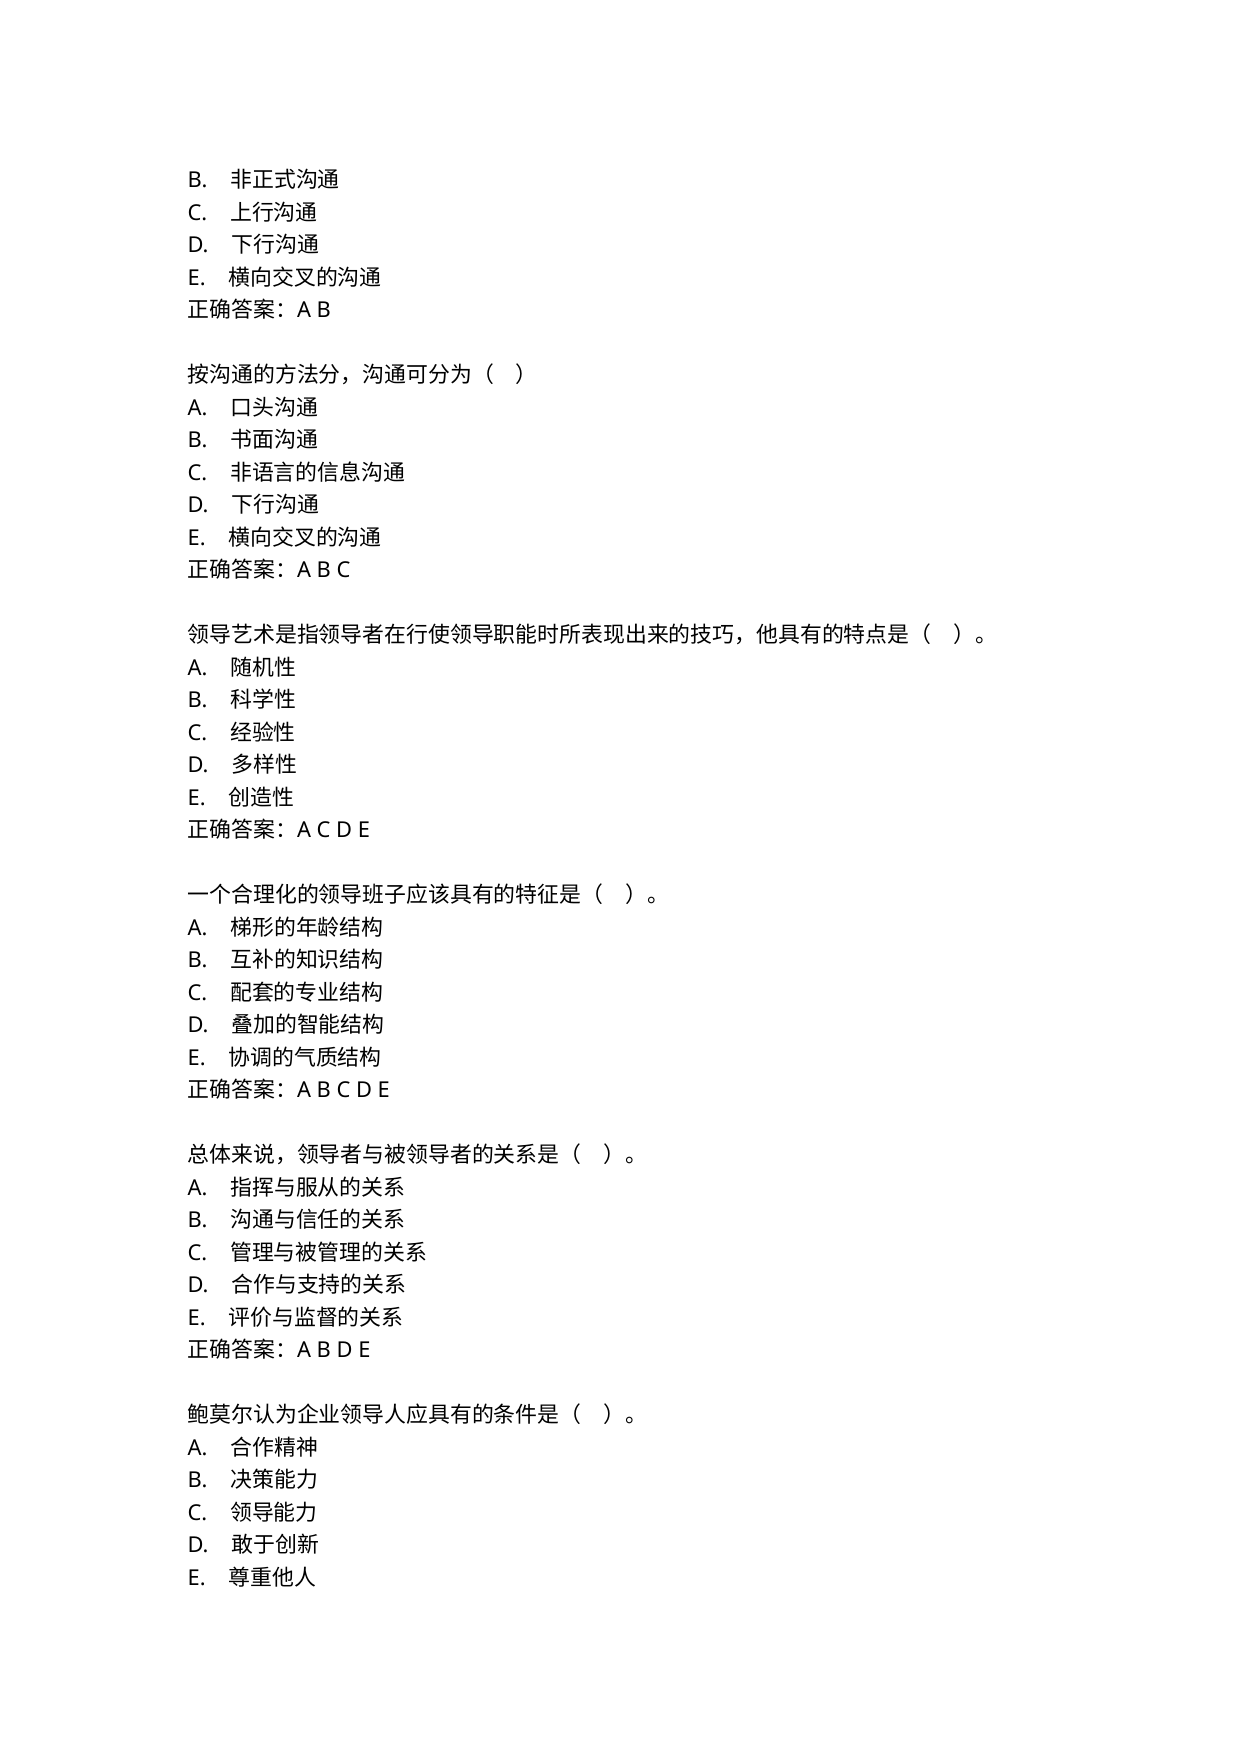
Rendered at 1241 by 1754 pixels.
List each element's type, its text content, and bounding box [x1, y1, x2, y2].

text D. 叠加的智能结构 [187, 1007, 1053, 1039]
text E. 尊重他人 [187, 1559, 1053, 1592]
text E. 评价与监督的关系 [187, 1299, 1053, 1332]
text E. 创造性 [187, 779, 1053, 812]
text D. 下行沟通 [187, 227, 1053, 259]
text C. 配套的专业结构 [187, 974, 1053, 1007]
text B. 科学性 [187, 682, 1053, 714]
text 鲍莫尔认为企业领导人应具有的条件是（ ）。 [187, 1397, 1053, 1429]
text D. 多样性 [187, 747, 1053, 779]
text B. 互补的知识结构 [187, 942, 1053, 974]
text C. 上行沟通 [187, 194, 1053, 227]
text B. 决策能力 [187, 1462, 1053, 1494]
text B. 书面沟通 [187, 422, 1053, 454]
text 正确答案：A C D E [187, 812, 1053, 844]
text A. 指挥与服从的关系 [187, 1169, 1053, 1202]
text 领导艺术是指领导者在行使领导职能时所表现出来的技巧，他具有的特点是（ ）。 [187, 617, 1053, 649]
text 总体来说，领导者与被领导者的关系是（ ）。 [187, 1137, 1053, 1169]
text 正确答案：A B D E [187, 1332, 1053, 1364]
text D. 合作与支持的关系 [187, 1267, 1053, 1299]
text B. 沟通与信任的关系 [187, 1202, 1053, 1234]
text E. 横向交叉的沟通 [187, 259, 1053, 292]
text E. 协调的气质结构 [187, 1039, 1053, 1072]
text D. 下行沟通 [187, 487, 1053, 519]
text C. 管理与被管理的关系 [187, 1234, 1053, 1267]
text C. 领导能力 [187, 1494, 1053, 1527]
text D. 敢于创新 [187, 1527, 1053, 1559]
text A. 梯形的年龄结构 [187, 909, 1053, 942]
text A. 随机性 [187, 649, 1053, 682]
text A. 口头沟通 [187, 389, 1053, 422]
text 一个合理化的领导班子应该具有的特征是（ ）。 [187, 877, 1053, 909]
text B. 非正式沟通 [187, 162, 1053, 194]
text 正确答案：A B C D E [187, 1072, 1053, 1104]
text A. 合作精神 [187, 1429, 1053, 1462]
text C. 经验性 [187, 714, 1053, 747]
text 按沟通的方法分，沟通可分为（ ） [187, 357, 1053, 389]
text 正确答案：A B C [187, 552, 1053, 584]
text E. 横向交叉的沟通 [187, 519, 1053, 552]
text 正确答案：A B [187, 292, 1053, 324]
text C. 非语言的信息沟通 [187, 454, 1053, 487]
